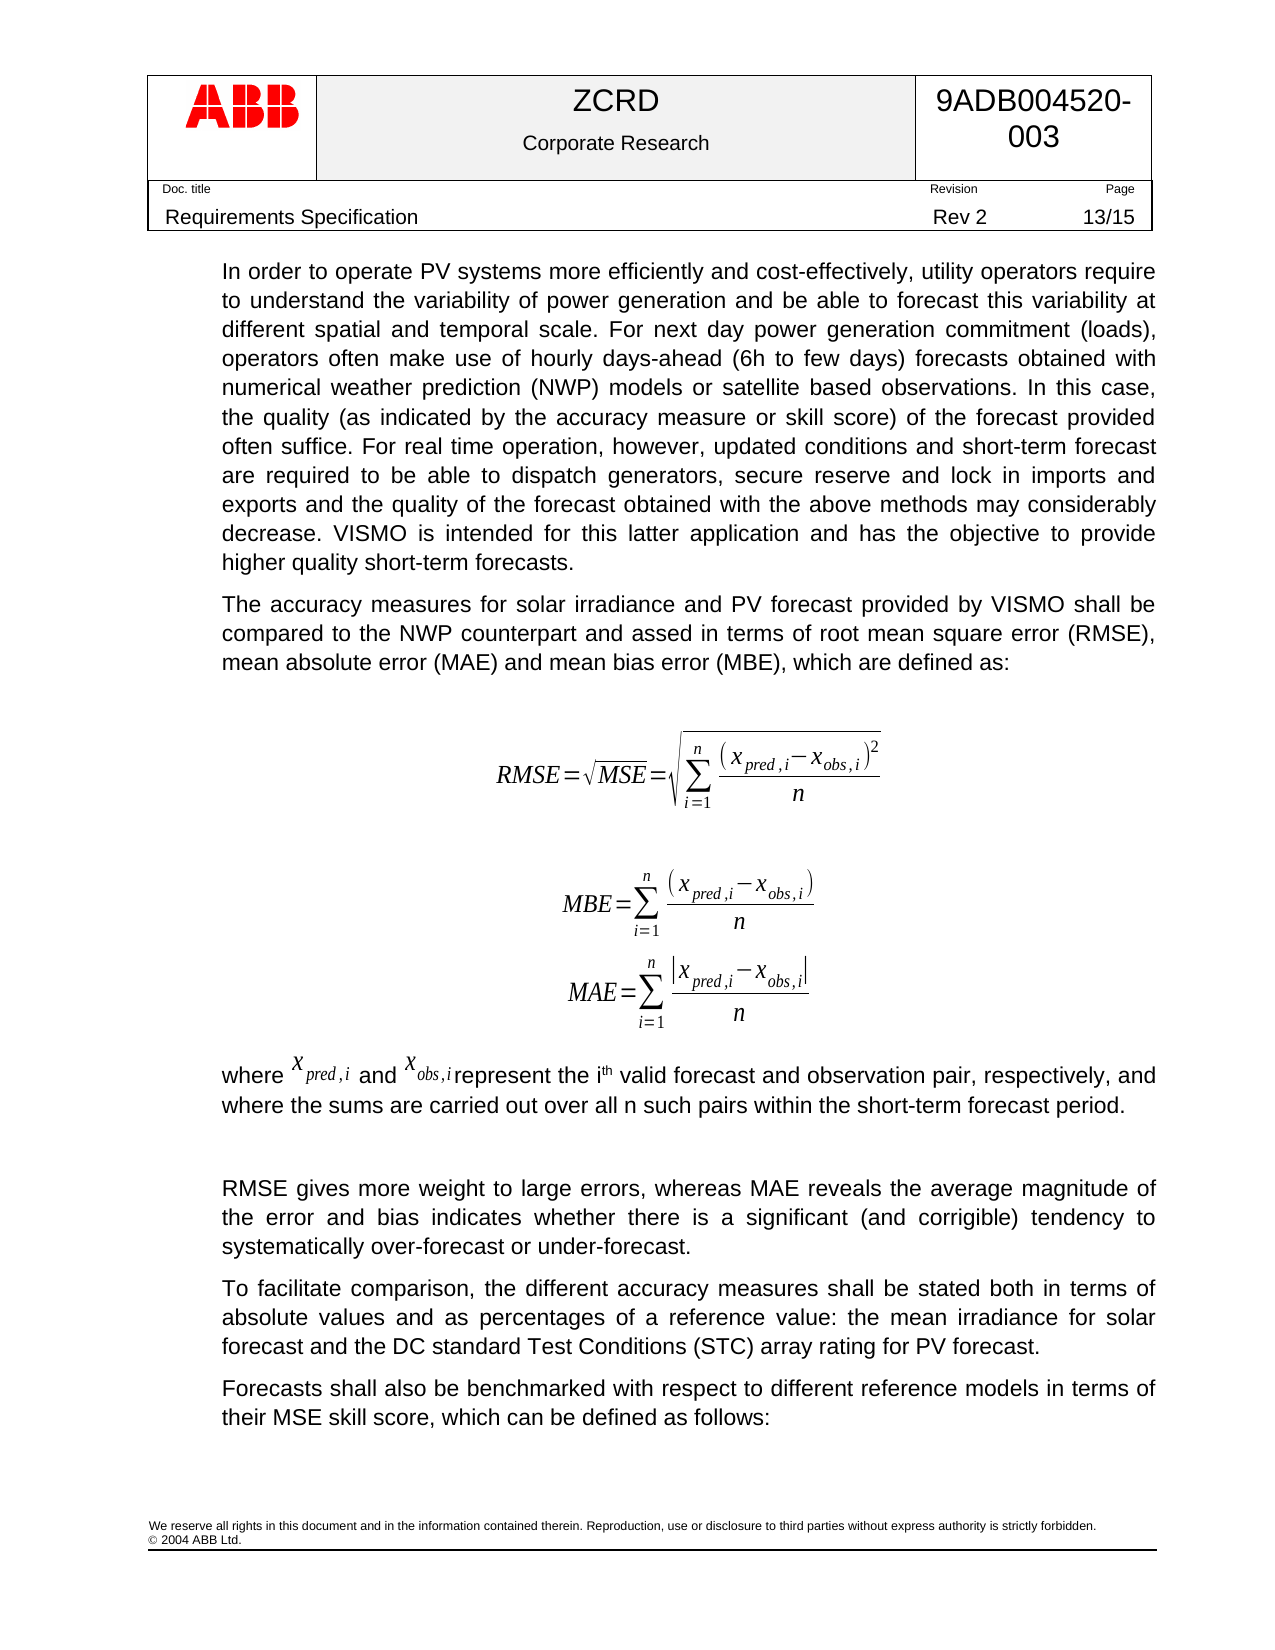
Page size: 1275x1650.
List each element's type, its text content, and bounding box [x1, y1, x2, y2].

text where and represent the ith valid forecast and observation pair, respectively, and where the sums are carried out over all n such pairs within the short-term forecast period. [222, 1045, 1157, 1118]
picture [185, 80, 302, 131]
text To facilitate comparison, the different accuracy measures shall be stated both in terms of absolute values and as percentages of a reference value: the mean irradiance for solar forecast and the DC standard Test Conditions (STC) array rating for PV forecast. [222, 1272, 1157, 1360]
text RMSE gives more weight to large errors, whereas MAE reveals the average magnitude of the error and bias indicates whether there is a significant (and corrigible) tendency to systematically over-forecast or under-forecast. [222, 1172, 1157, 1260]
text The accuracy measures for solar irradiance and PV forecast provided by VISMO shall be compared to the NWP counterpart and assed in terms of root mean square error (RMSE), mean absolute error (MAE) and mean bias error (MBE), which are defined as: [222, 588, 1157, 676]
text Forecasts shall also be benchmarked with respect to different reference models in terms of their MSE skill score, which can be defined as follows: [222, 1372, 1157, 1431]
text In order to operate PV systems more efficiently and cost-effectively, utility operators require to understand the variability of power generation and be able to forecast this variability at different spatial and temporal scale. For next day power generation commitment (loads), operators often make use of hourly days-ahead (6h to few days) forecasts obtained with numerical weather prediction (NWP) models or satellite based observations. In this case, the quality (as indicated by the accuracy measure or skill score) of the forecast provided often suffice. For real time operation, however, updated conditions and short-term forecast are required to be able to dispatch generators, secure reserve and lock in imports and exports and the quality of the forecast obtained with the above methods may considerably decrease. VISMO is intended for this latter application and has the objective to provide higher quality short-term forecasts. [222, 255, 1157, 576]
